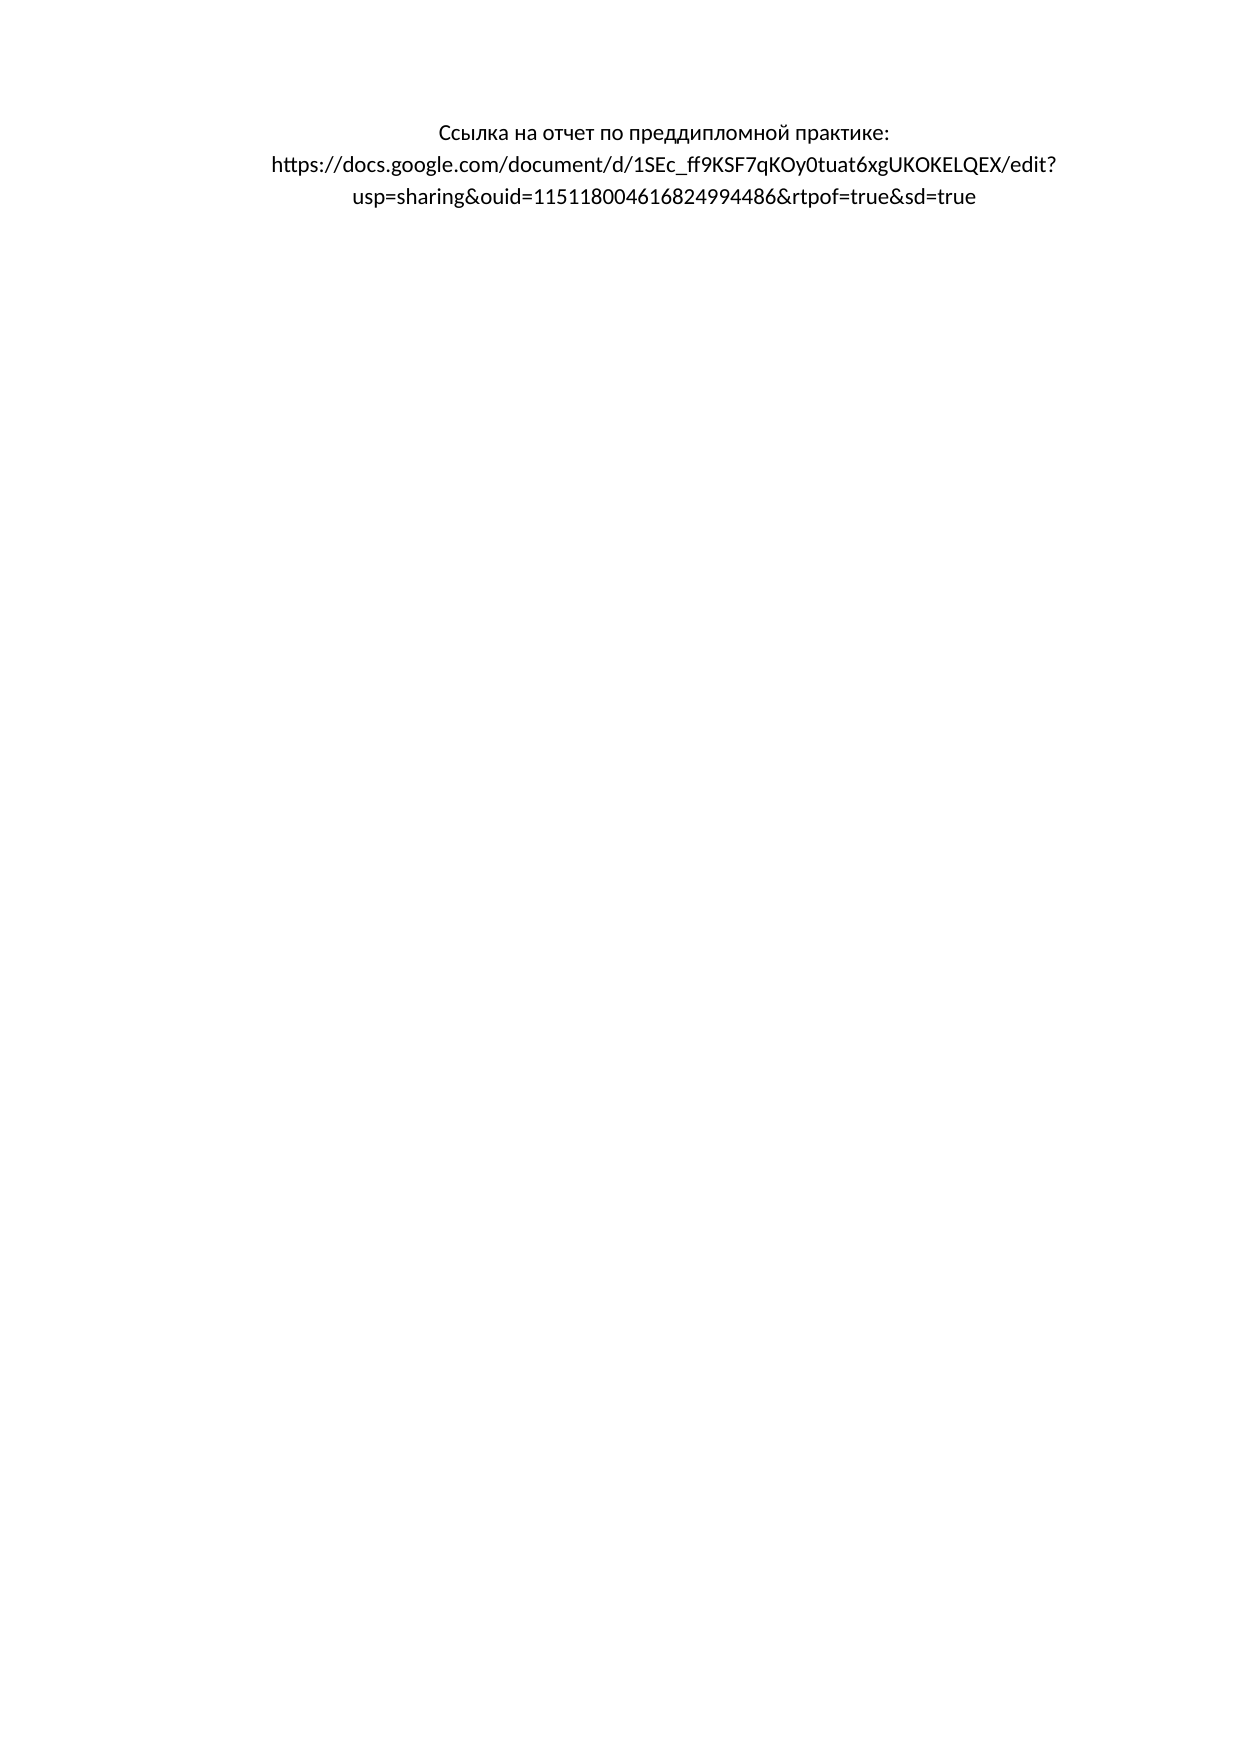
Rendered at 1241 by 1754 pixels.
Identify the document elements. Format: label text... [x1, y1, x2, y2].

text Ссылка на отчет по преддипломной практике: https://docs.google.com/document/d/1SEc_ff9KSF7qKOy0tuat6xgUKOKELQEX/edit?usp=sharing&ouid=115118004616824994486&rtpof=true&sd=true [177, 118, 1152, 211]
